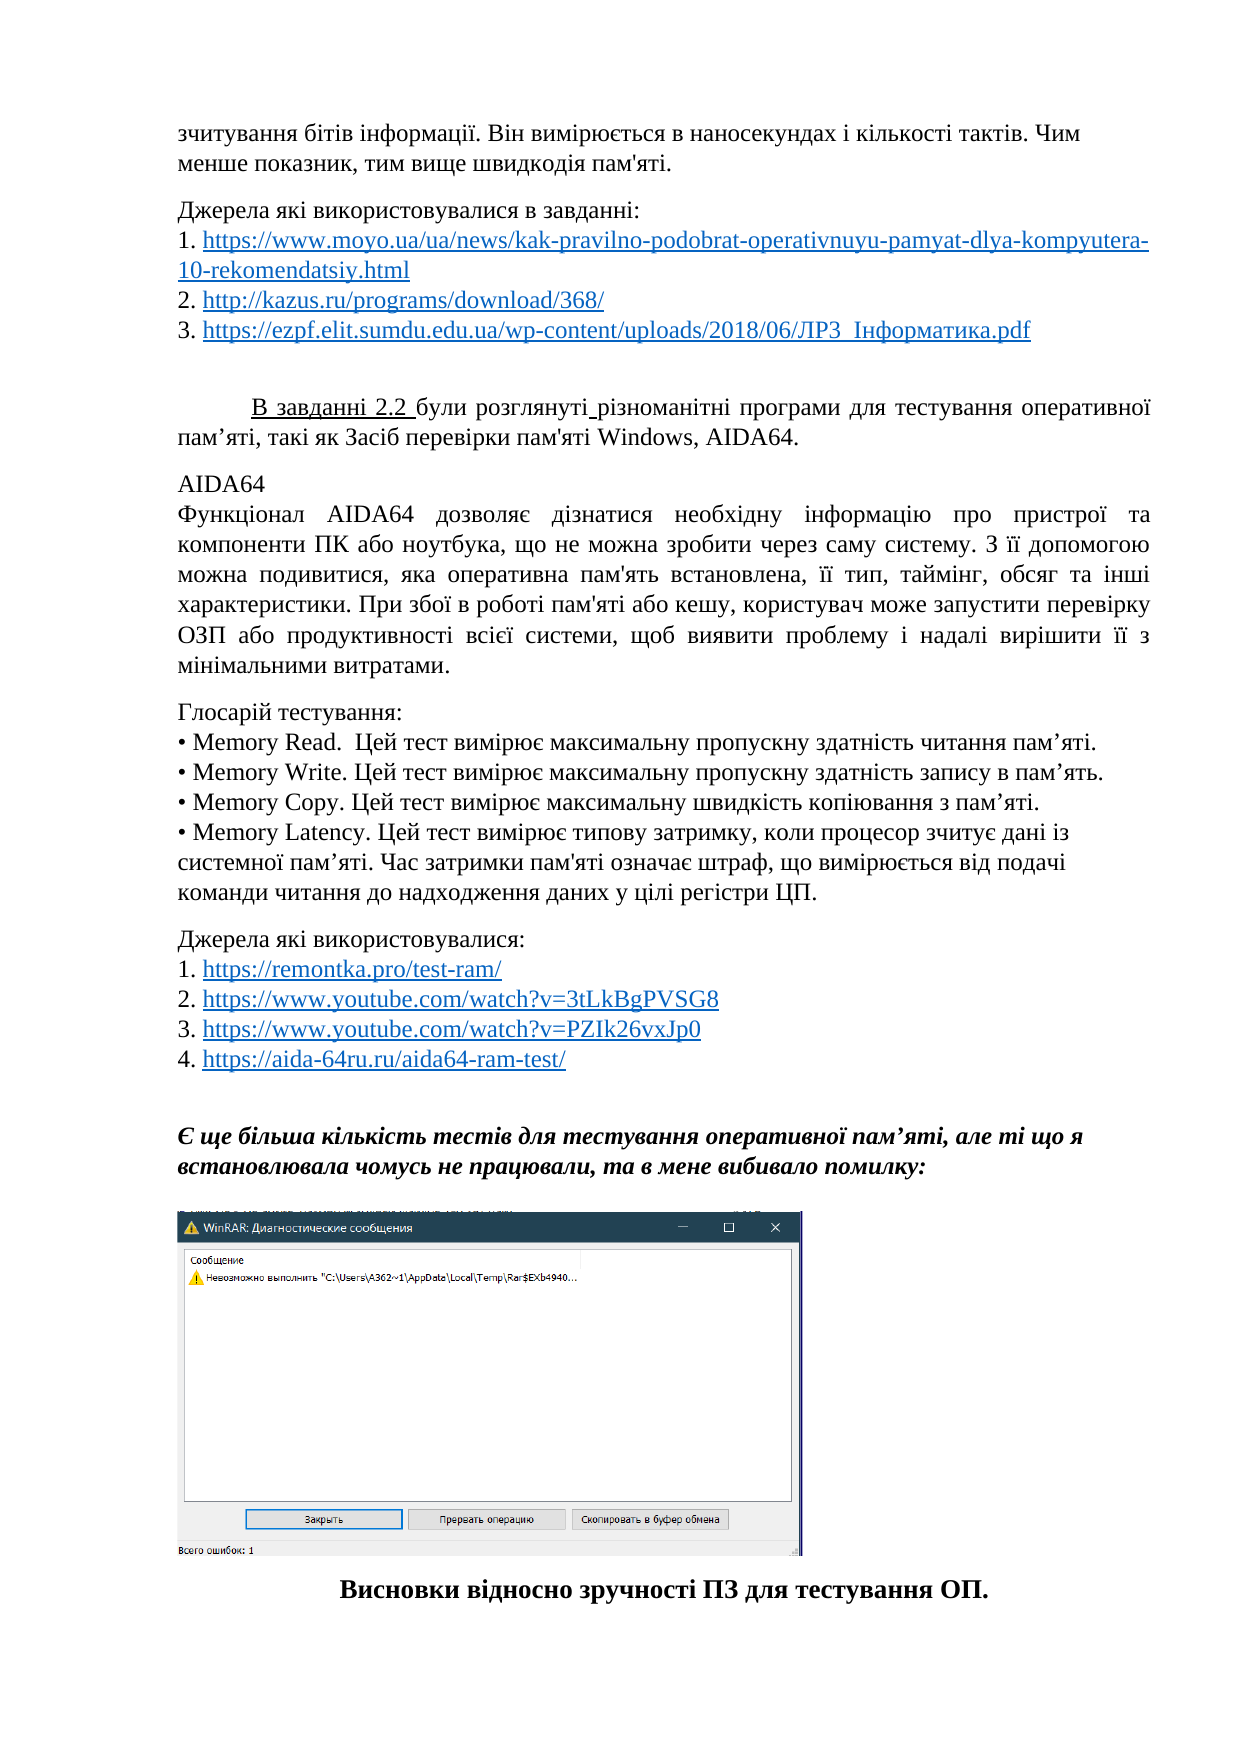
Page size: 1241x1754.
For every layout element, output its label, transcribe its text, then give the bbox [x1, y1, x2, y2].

text В завданні 2.2 були розглянуті різноманітні програми для тестування оперативної пам’яті, такі як Засіб перевірки пам'яті Windows, AIDA64. [177, 362, 1152, 451]
text AIDA64 Функціонал AIDA64 дозволяє дізнатися необхідну інформацію про пристрої та компоненти ПК або ноутбука, що не можна зробити через саму систему. З її допомогою можна подивитися, яка оперативна пам'ять встановлена, її тип, таймінг, обсяг та інші характеристики. При збої в роботі пам'яті або кешу, користувач може запустити перевірку ОЗП або продуктивності всієї системи, щоб виявити проблему і надалі вирішити її з мінімальними витратами. [177, 469, 1152, 678]
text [177, 118, 1152, 177]
text Джерела які використовувалися в завданні: 1. https://www.moyo.ua/ua/news/kak-pravilno-podobrat-operativnuyu-pamyat-dlya-kompyutera-10-rekomendatsiy.html 2. http://kazus.ru/programs/download/368/ 3. https://ezpf.elit.sumdu.edu.ua/wp-content/uploads/2018/06/ЛР3_Інформатика.pdf [177, 195, 1152, 344]
text Висновки відносно зручності ПЗ для тестування ОП. [177, 1573, 1152, 1605]
text Джерела які використовувалися: 1. https://remontka.pro/test-ram/ 2. https://www.youtube.com/watch?v=3tLkBgPVSG8 3. https://www.youtube.com/watch?v=PZIk26vxJp0 4. https://aida-64ru.ru/aida64-ram-test/ [177, 924, 1152, 1073]
picture [177, 1211, 803, 1556]
text Глосарій тестування: • Memory Read. Цей тест вимірює максимальну пропускну здатність читання пам’яті. • Memory Write. Цей тест вимірює максимальну пропускну здатність запису в пам’ять. • Memory Copy. Цей тест вимірює максимальну швидкість копіювання з пам’яті. • Memory Latency. Цей тест вимірює типову затримку, коли процесор зчитує дані із системної пам’яті. Час затримки пам'яті означає штраф, що вимірюється від подачі команди читання до надходження даних у цілі регістри ЦП. [177, 697, 1152, 906]
